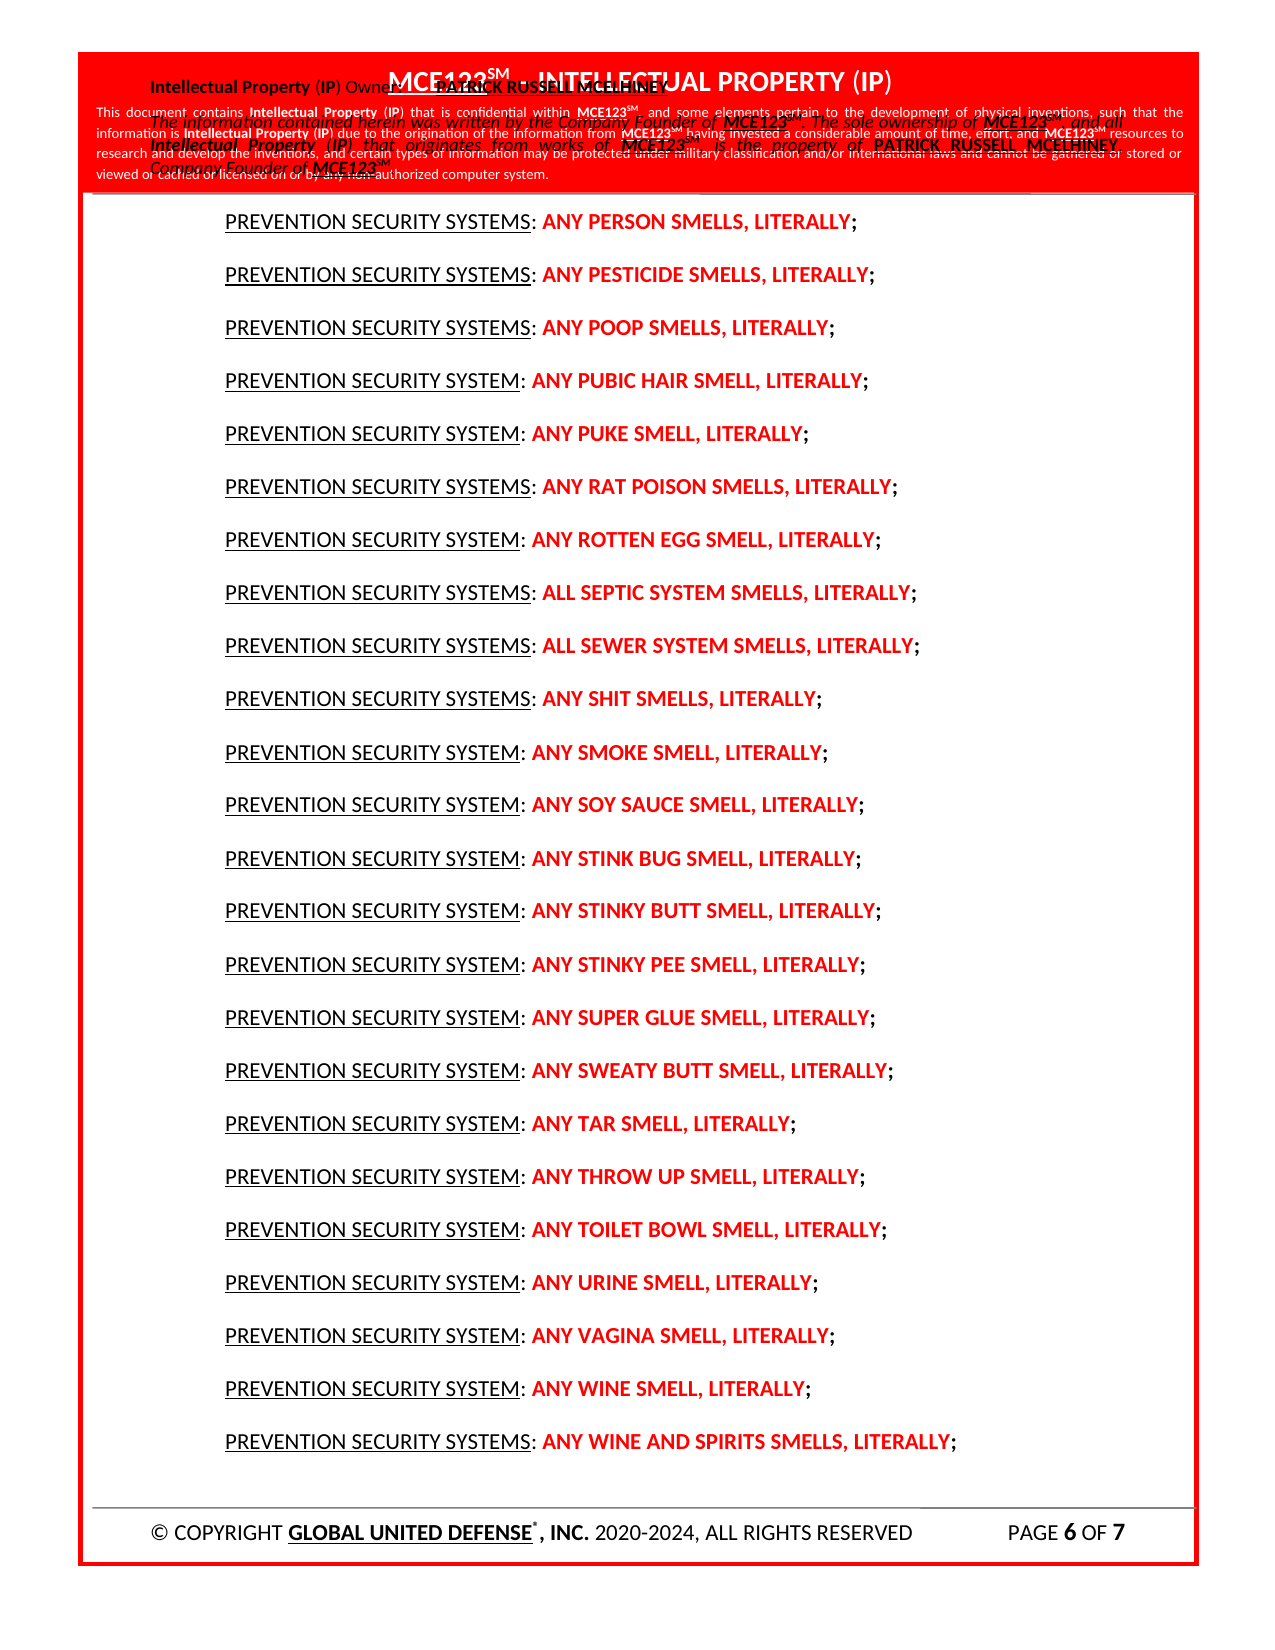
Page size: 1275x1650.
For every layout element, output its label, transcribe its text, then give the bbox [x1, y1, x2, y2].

text PREVENTION SECURITY SYSTEMS: ALL SEPTIC SYSTEM SMELLS, LITERALLY; [225, 578, 1125, 607]
text PREVENTION SECURITY SYSTEMS: ANY PERSON SMELLS, LITERALLY; [225, 207, 1125, 235]
text PREVENTION SECURITY SYSTEM: ANY ROTTEN EGG SMELL, LITERALLY; [225, 526, 1125, 553]
text PREVENTION SECURITY SYSTEM: ANY PUBIC HAIR SMELL, LITERALLY; [225, 366, 1125, 394]
text PREVENTION SECURITY SYSTEM: ANY SUPER GLUE SMELL, LITERALLY; [225, 1003, 1125, 1031]
text PREVENTION SECURITY SYSTEM: ANY TOILET BOWL SMELL, LITERALLY; [225, 1215, 1125, 1243]
text PREVENTION SECURITY SYSTEMS: ANY WINE AND SPIRITS SMELLS, LITERALLY; [225, 1427, 1125, 1455]
text PREVENTION SECURITY SYSTEMS: ANY PESTICIDE SMELLS, LITERALLY; [225, 260, 1125, 288]
text PREVENTION SECURITY SYSTEM: ANY STINK BUG SMELL, LITERALLY; [225, 844, 1125, 872]
text PREVENTION SECURITY SYSTEM: ANY VAGINA SMELL, LITERALLY; [225, 1321, 1125, 1349]
text PREVENTION SECURITY SYSTEMS: ANY RAT POISON SMELLS, LITERALLY; [225, 472, 1125, 501]
text PREVENTION SECURITY SYSTEMS: ALL SEWER SYSTEM SMELLS, LITERALLY; [225, 632, 1125, 659]
text PREVENTION SECURITY SYSTEM: ANY STINKY PEE SMELL, LITERALLY; [225, 950, 1125, 978]
text PREVENTION SECURITY SYSTEM: ANY URINE SMELL, LITERALLY; [225, 1268, 1125, 1296]
text PREVENTION SECURITY SYSTEMS: ANY SHIT SMELLS, LITERALLY; [225, 684, 1125, 713]
text PREVENTION SECURITY SYSTEM: ANY THROW UP SMELL, LITERALLY; [225, 1162, 1125, 1190]
text PREVENTION SECURITY SYSTEMS: ANY POOP SMELLS, LITERALLY; [225, 313, 1125, 341]
text PREVENTION SECURITY SYSTEM: ANY SWEATY BUTT SMELL, LITERALLY; [225, 1056, 1125, 1084]
text PREVENTION SECURITY SYSTEM: ANY TAR SMELL, LITERALLY; [225, 1109, 1125, 1137]
text PREVENTION SECURITY SYSTEM: ANY PUKE SMELL, LITERALLY; [225, 419, 1125, 447]
text PREVENTION SECURITY SYSTEM: ANY STINKY BUTT SMELL, LITERALLY; [225, 897, 1125, 925]
text PREVENTION SECURITY SYSTEM: ANY WINE SMELL, LITERALLY; [225, 1374, 1125, 1402]
text PREVENTION SECURITY SYSTEM: ANY SMOKE SMELL, LITERALLY; [225, 738, 1125, 766]
text PREVENTION SECURITY SYSTEM: ANY SOY SAUCE SMELL, LITERALLY; [225, 791, 1125, 819]
